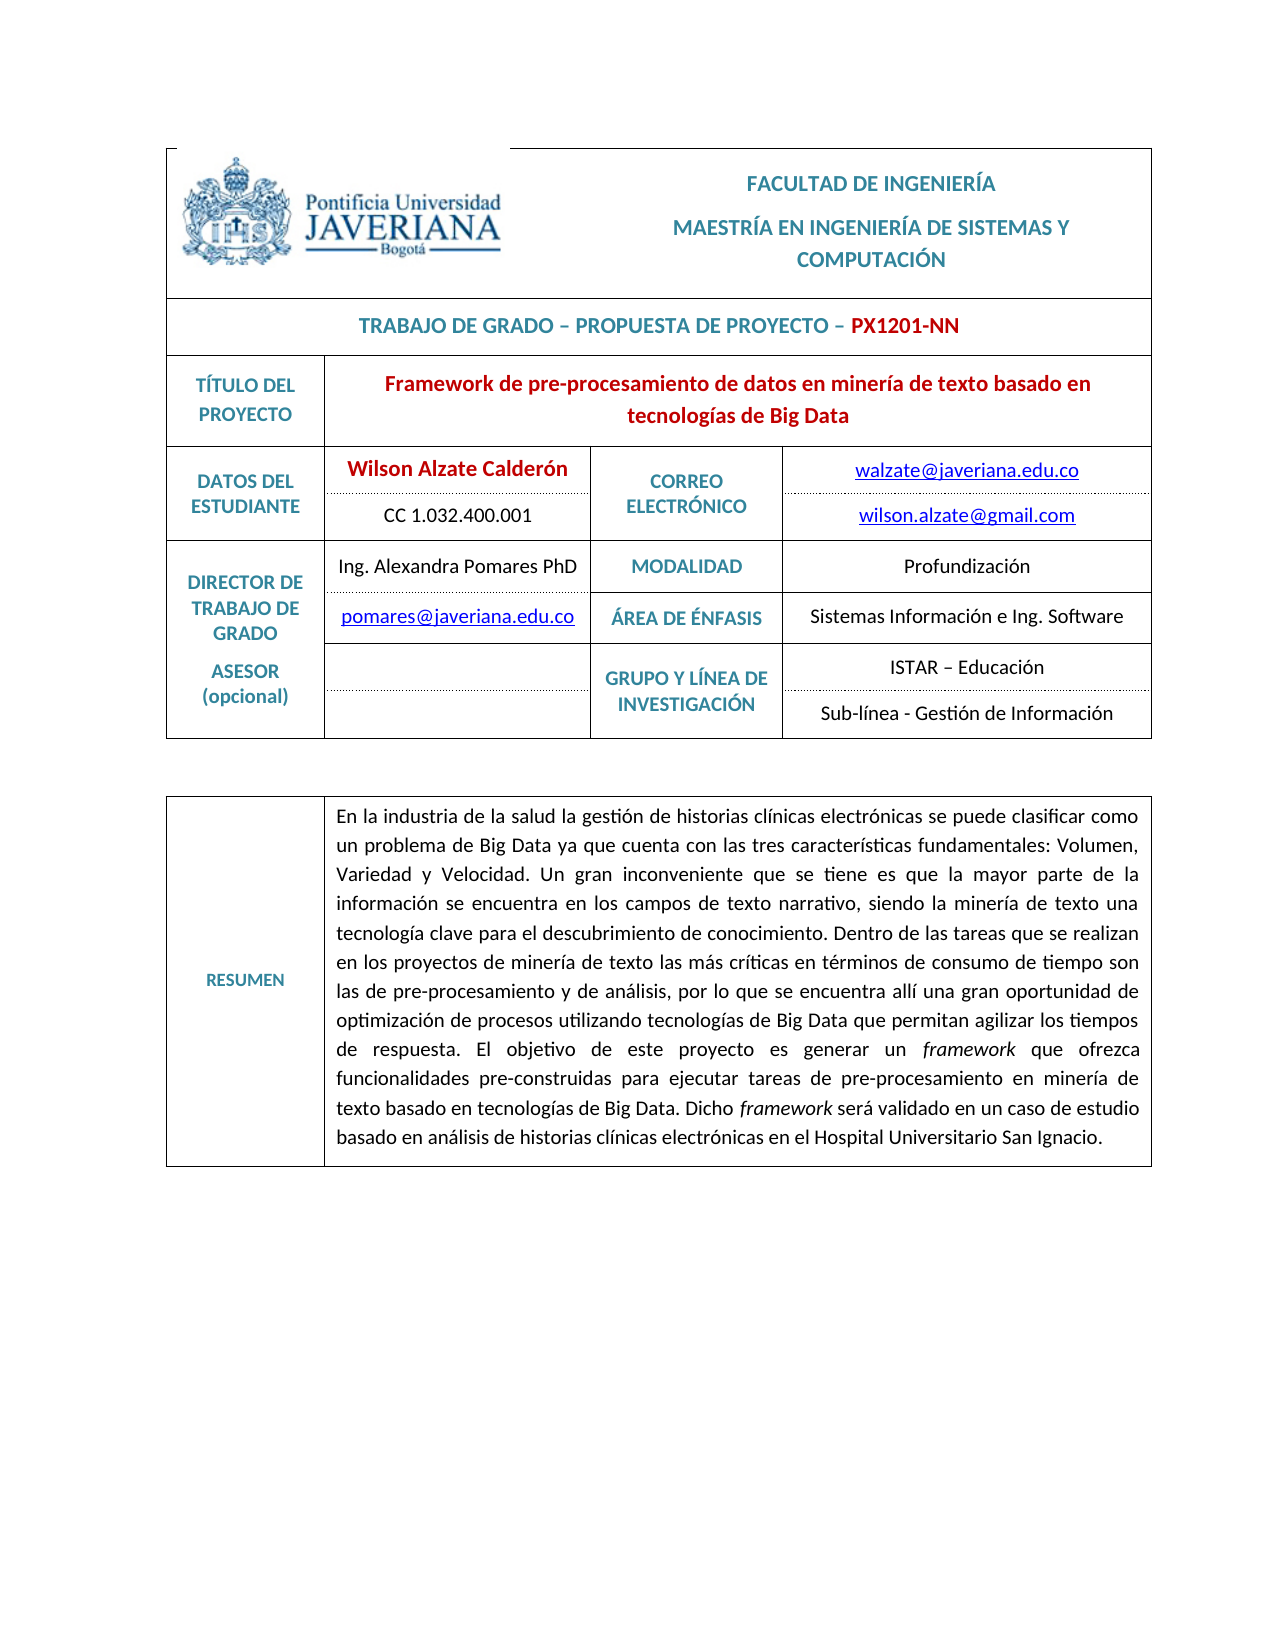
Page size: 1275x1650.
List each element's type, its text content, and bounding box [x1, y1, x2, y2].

table_cell ISTAR – Educación [783, 644, 1151, 690]
table_header RESUMEN [167, 797, 324, 1166]
table_cell MODALIDAD [591, 541, 782, 592]
table_cell CORREO ELECTRÓNICO [591, 447, 782, 540]
table_cell Framework de pre-procesamiento de datos en minería de texto basado en tecnologías de Big Data [325, 356, 1151, 446]
table_cell Wilson Alzate Calderón [325, 447, 590, 493]
table_cell Profundización [783, 541, 1151, 592]
table_cell Sistemas Información e Ing. Software [783, 593, 1151, 643]
table_cell TÍTULO DEL PROYECTO [167, 356, 324, 446]
table_cell wilson.alzate@gmail.com [783, 493, 1151, 540]
table_header FACULTAD DE INGENIERÍA MAESTRÍA EN INGENIERÍA DE SISTEMAS Y COMPUTACIÓN [591, 149, 1151, 297]
table_cell [325, 644, 590, 690]
table_header [167, 149, 591, 297]
table_cell DATOS DEL ESTUDIANTE [167, 447, 324, 540]
table_cell [325, 690, 590, 738]
table_cell GRUPO Y LÍNEA DE INVESTIGACIÓN [591, 644, 782, 738]
table_cell CC 1.032.400.001 [325, 493, 590, 540]
table_cell pomares@javeriana.edu.co [325, 592, 590, 643]
table_cell Ing. Alexandra Pomares PhD [325, 541, 590, 592]
picture [177, 148, 510, 273]
table_cell walzate@javeriana.edu.co [783, 447, 1151, 493]
table_header En la industria de la salud la gestión de historias clínicas electrónicas se puede clasificar como un problema de Big Data ya que cuenta con las tres características fundamentales: Volumen, Variedad y Velocidad. Un gran inconveniente que se tiene es que la mayor parte de la información se encuentra en los campos de texto narrativo, siendo la minería de texto una tecnología clave para el descubrimiento de conocimiento. Dentro de las tareas que se realizan en los proyectos de minería de texto las más críticas en términos de consumo de tiempo son las de pre-procesamiento y de análisis, por lo que se encuentra allí una gran oportunidad de optimización de procesos utilizando tecnologías de Big Data que permitan agilizar los tiempos de respuesta. El objetivo de este proyecto es generar un framework que ofrezca funcionalidades pre-construidas para ejecutar tareas de pre-procesamiento en minería de texto basado en tecnologías de Big Data. Dicho framework será validado en un caso de estudio basado en análisis de historias clínicas electrónicas en el Hospital Universitario San Ignacio. [325, 797, 1151, 1166]
table_cell TRABAJO DE GRADO – PROPUESTA DE PROYECTO – PX1201-NN [167, 299, 1151, 355]
table_cell ÁREA DE ÉNFASIS [591, 593, 782, 643]
table_cell DIRECTOR DE TRABAJO DE GRADO ASESOR (opcional) [167, 541, 324, 738]
table_cell Sub-línea - Gestión de Información [783, 690, 1151, 738]
